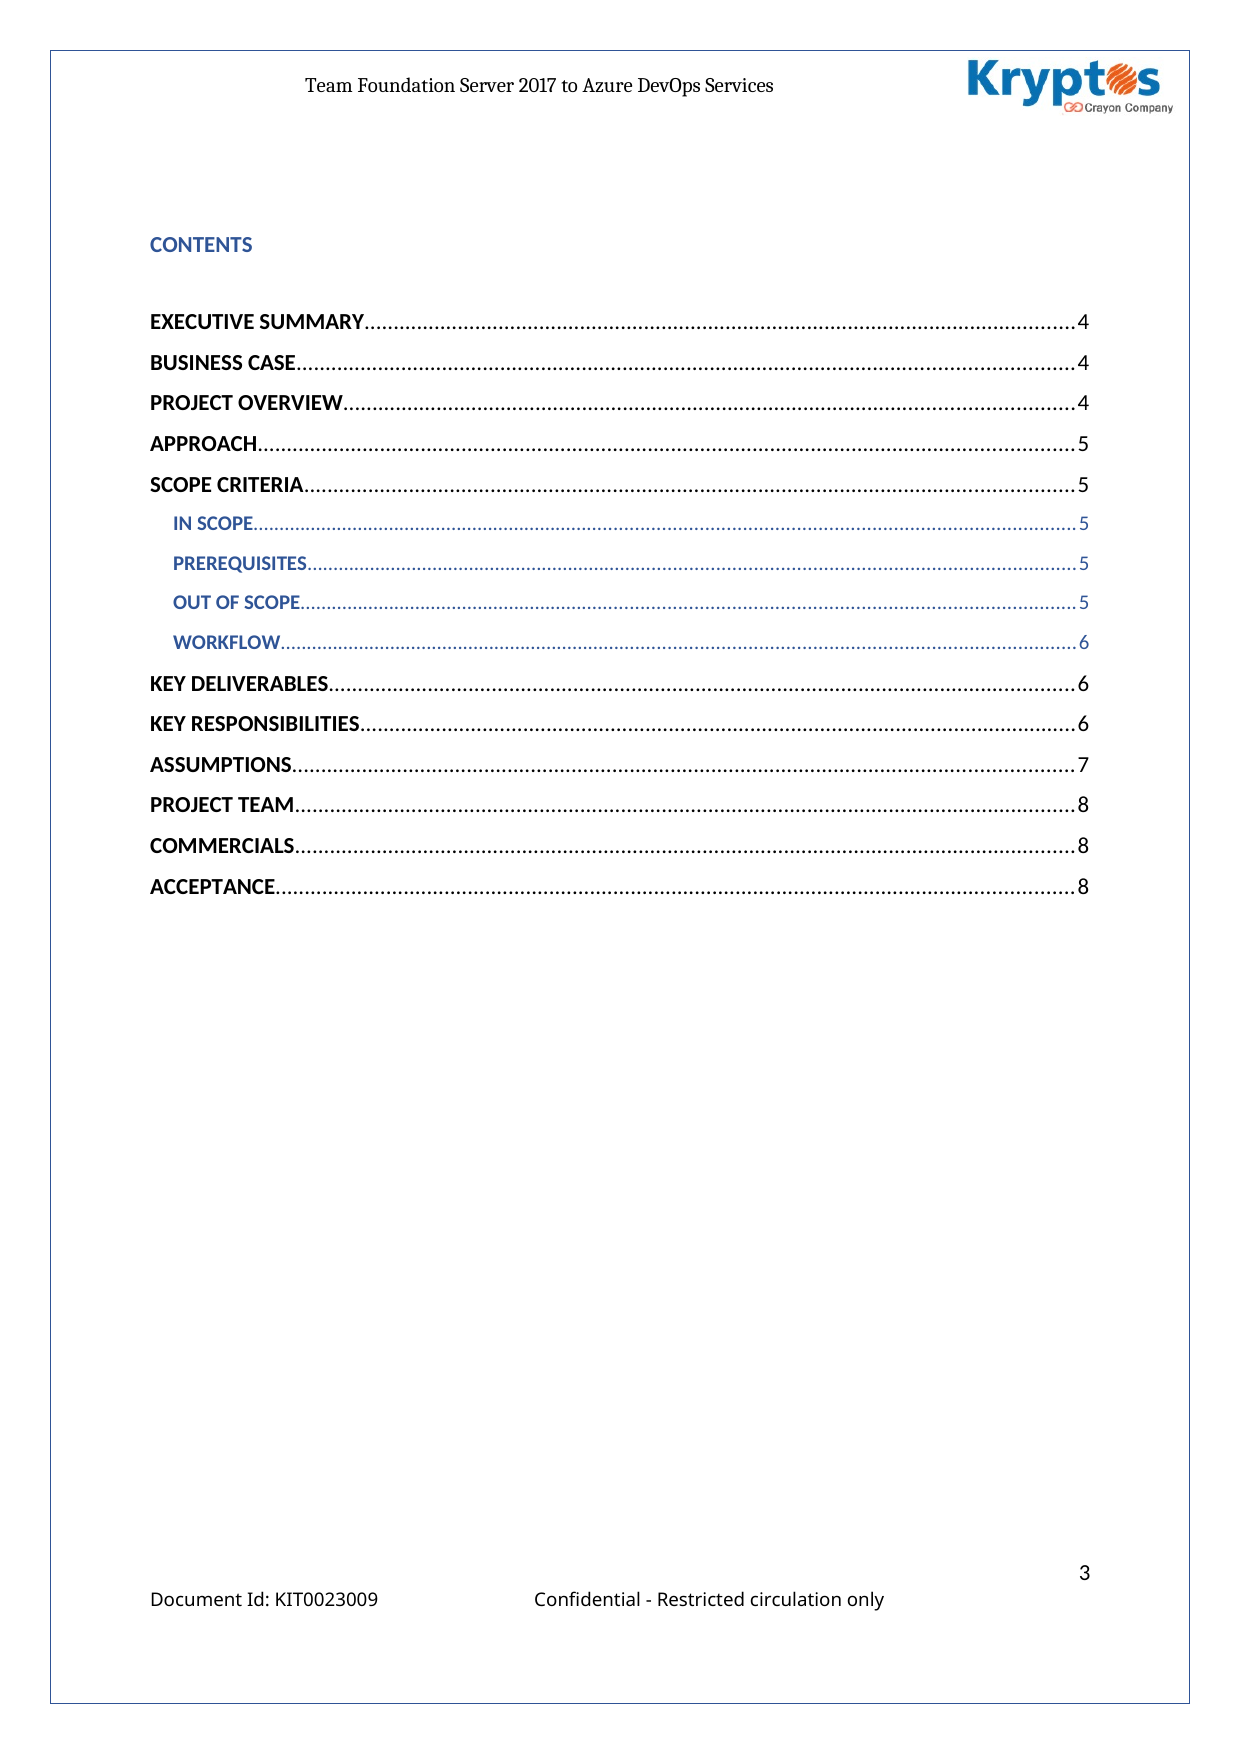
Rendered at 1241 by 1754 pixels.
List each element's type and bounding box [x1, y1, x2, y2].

picture [967, 57, 1177, 117]
